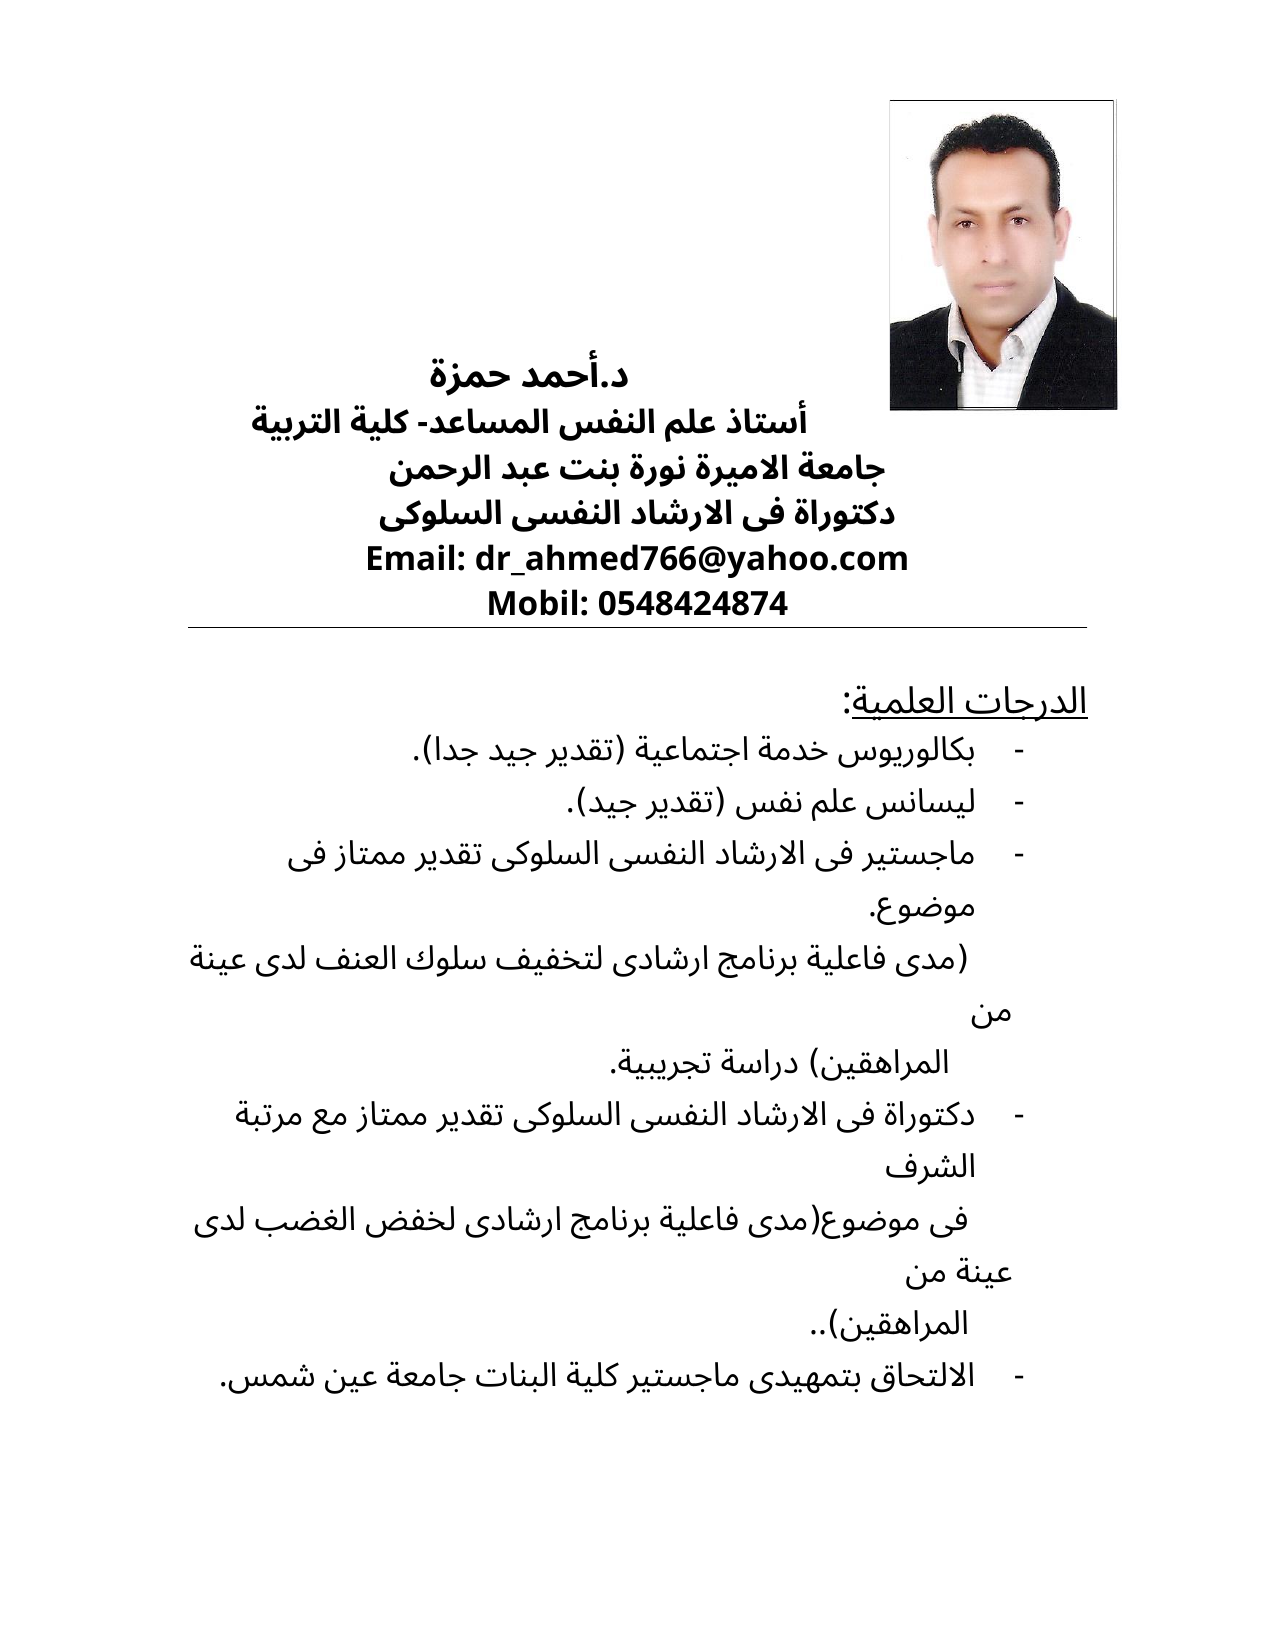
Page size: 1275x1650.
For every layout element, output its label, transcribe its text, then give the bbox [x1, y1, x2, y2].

text د.أحمد حمزة [187, 347, 889, 398]
list ماجستير فى الارشاد النفسى السلوكى تقدير ممتاز فى موضوع. [187, 829, 1014, 927]
list الالتحاق بتمهيدى ماجستير كلية البنات جامعة عين شمس. [187, 1351, 1014, 1396]
picture [889, 99, 1129, 422]
list ليسانس علم نفس (تقدير جيد). [187, 777, 1014, 822]
text دكتوراة فى الارشاد النفسى السلوكى [187, 489, 1087, 534]
text الدرجات العلمية: [187, 674, 1087, 725]
list المراهقين).. [187, 1299, 1012, 1344]
list فى موضوع(مدى فاعلية برنامج ارشادى لخفض الغضب لدى عينة من [187, 1194, 1012, 1292]
list بكالوريوس خدمة اجتماعية (تقدير جيد جدا). [187, 725, 1014, 770]
text Email: dr_ahmed766@yahoo.com [187, 534, 1087, 580]
list (مدى فاعلية برنامج ارشادى لتخفيف سلوك العنف لدى عينة من [187, 933, 1012, 1031]
list دكتوراة فى الارشاد النفسى السلوكى تقدير ممتاز مع مرتبة الشرف [187, 1090, 1014, 1188]
text أستاذ علم النفس المساعد- كلية التربية [187, 398, 1087, 443]
text Mobil: 0548424874 [187, 580, 1087, 628]
list المراهقين) دراسة تجريبية. [187, 1038, 976, 1083]
text جامعة الاميرة نورة بنت عبد الرحمن [187, 443, 1087, 489]
